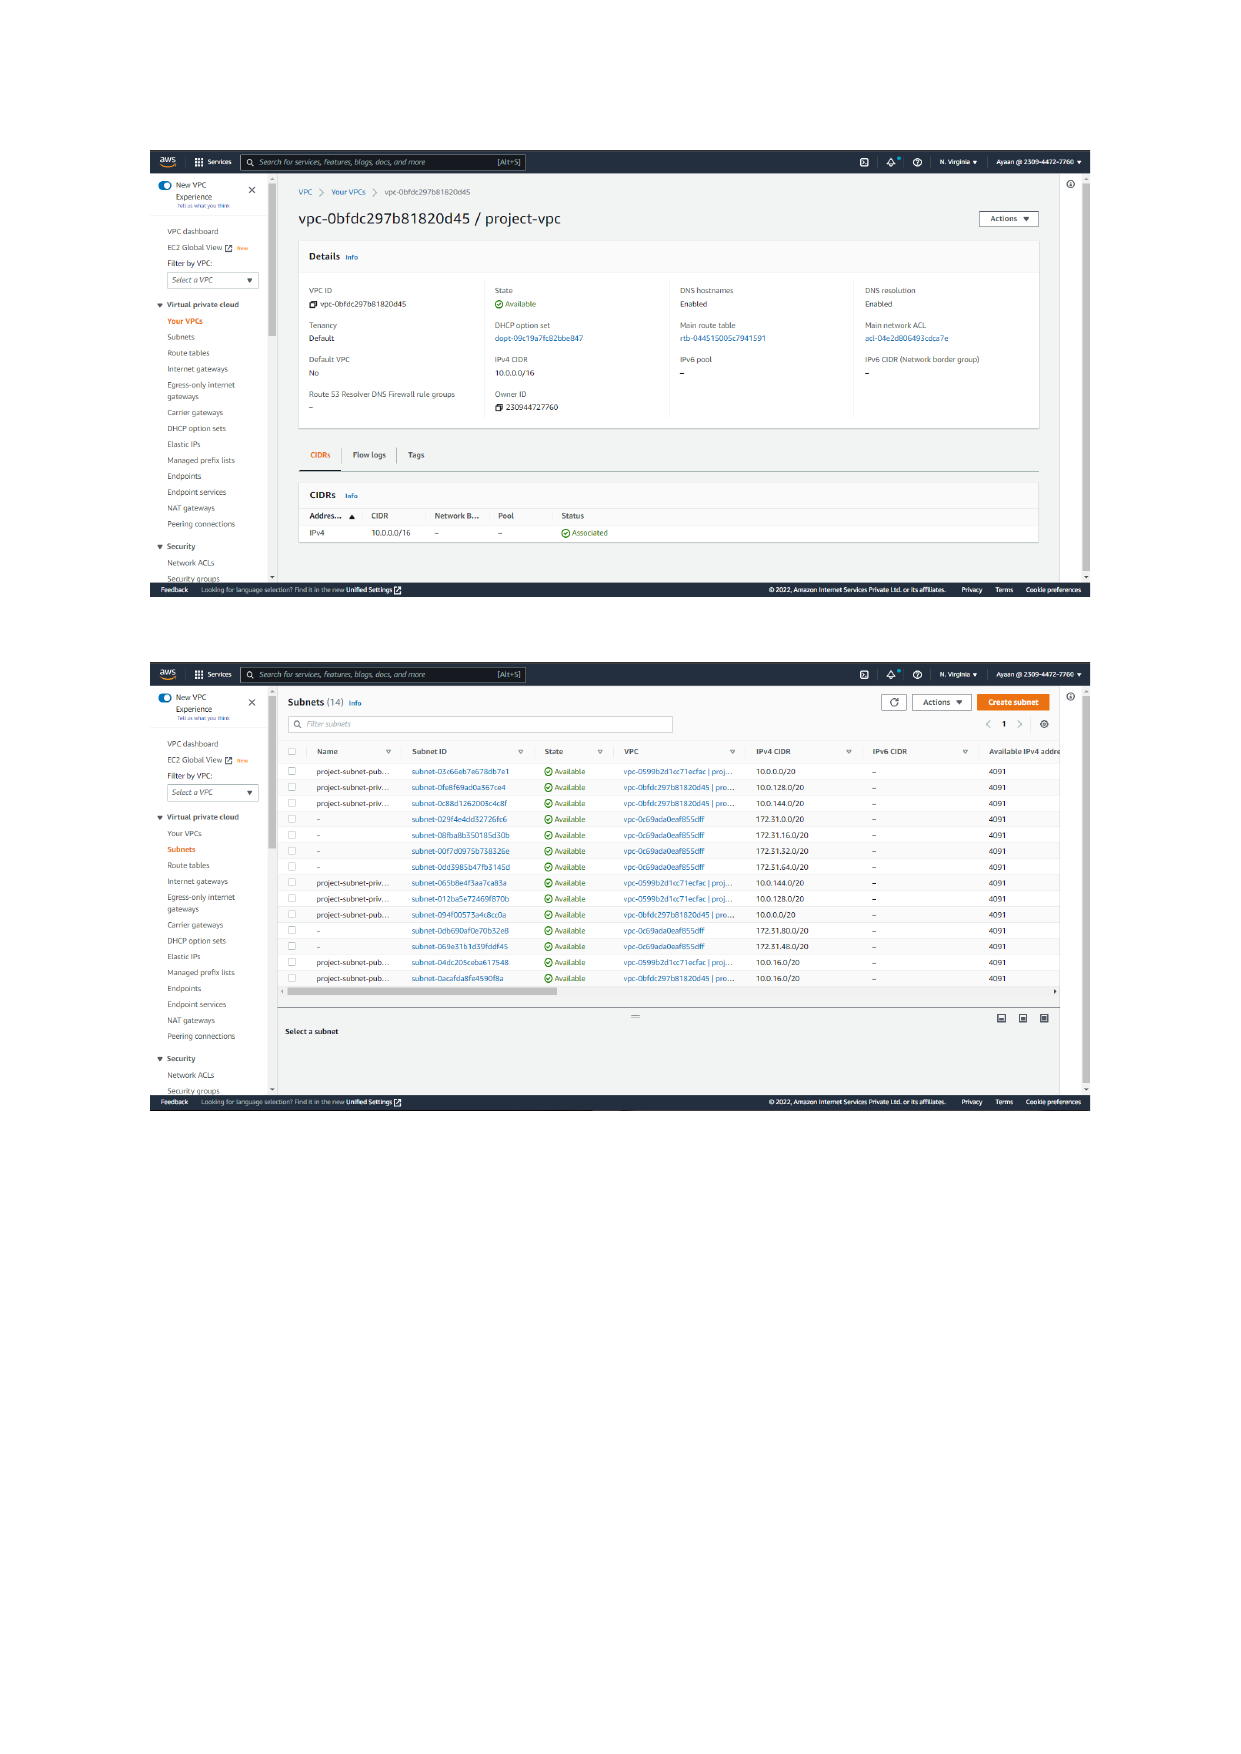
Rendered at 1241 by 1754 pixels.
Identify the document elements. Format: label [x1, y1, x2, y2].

picture [150, 150, 1091, 597]
picture [150, 662, 1091, 1111]
